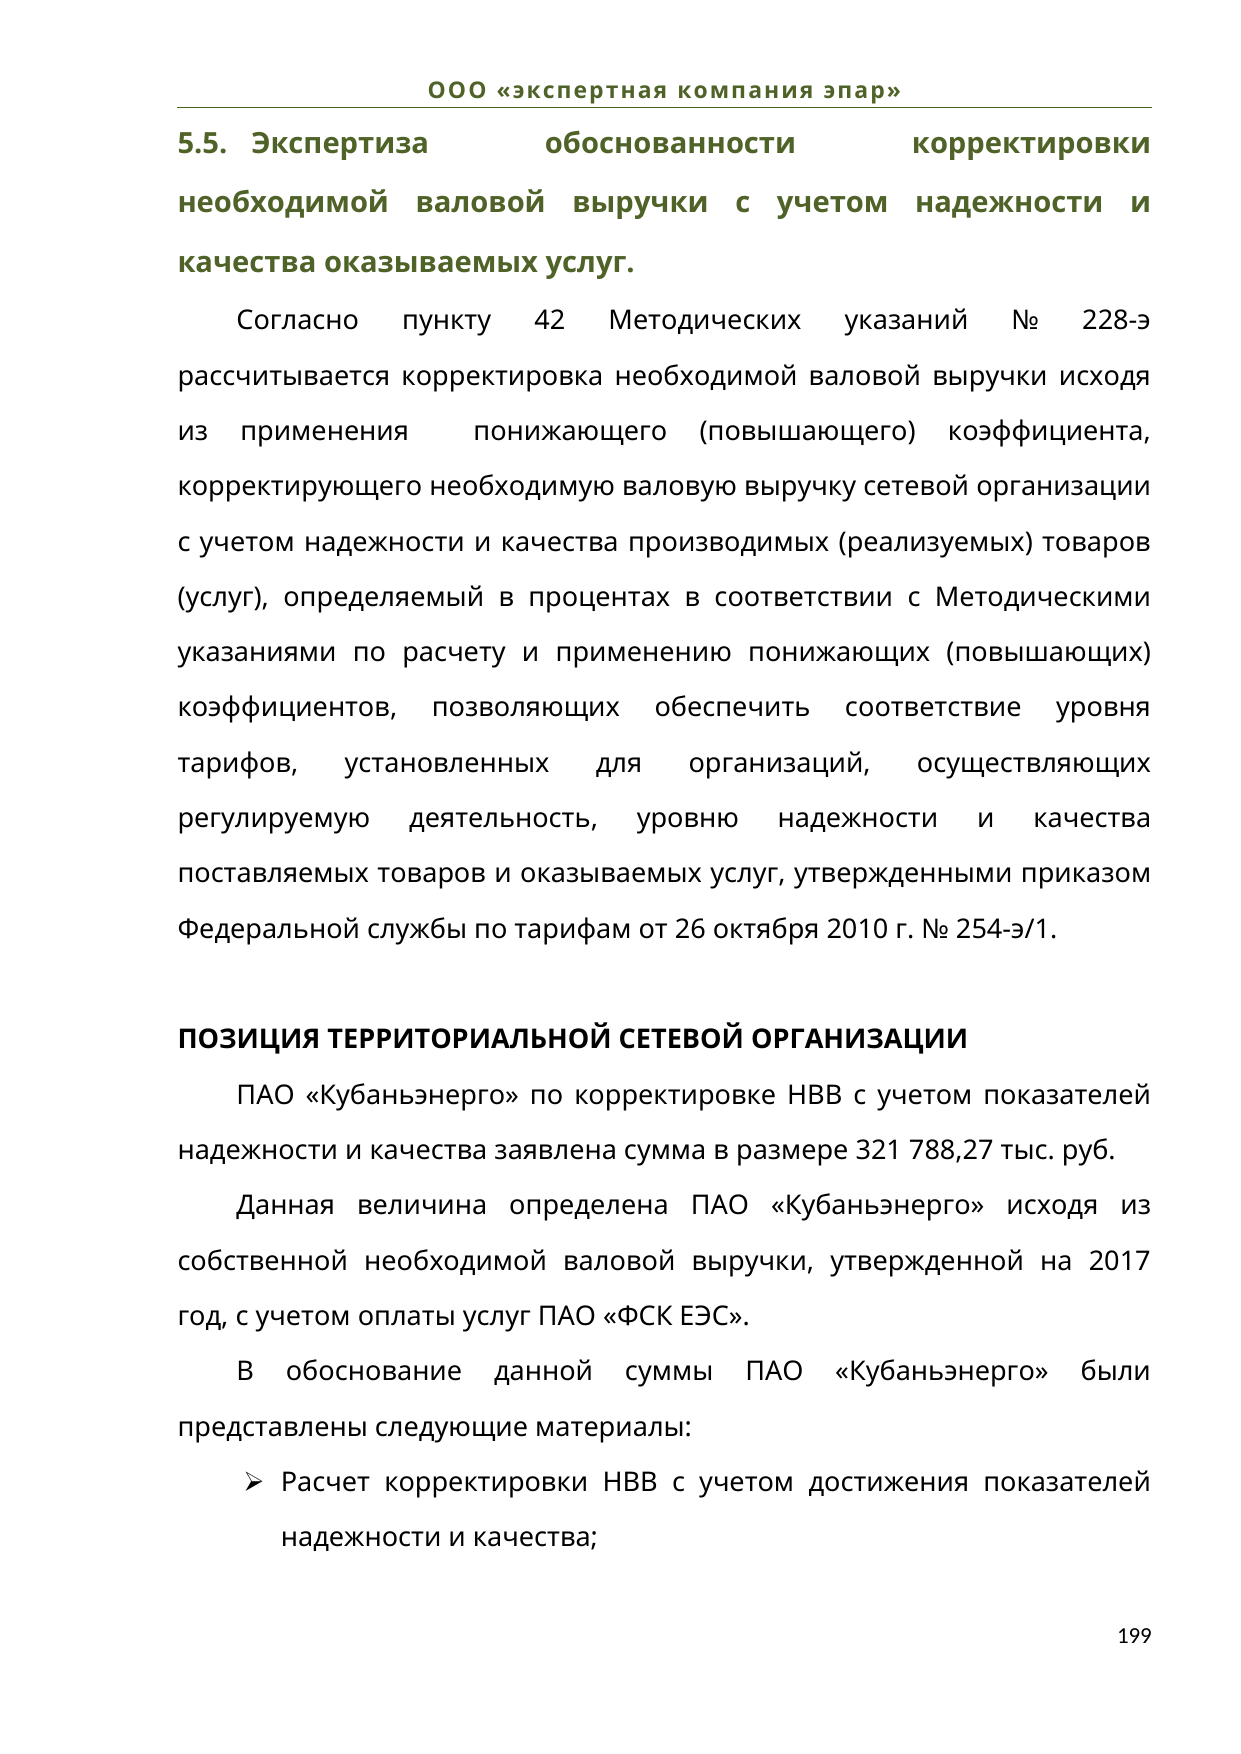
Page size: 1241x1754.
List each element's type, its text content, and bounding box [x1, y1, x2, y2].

list Данная величина определена ПАО «Кубаньэнерго» исходя из собственной необходимой валовой выручки, утвержденной на 2017 год, с учетом оплаты услуг ПАО «ФСК ЕЭС». [177, 1186, 1152, 1333]
list ПОЗИЦИЯ ТЕРРИТОРИАЛЬНОЙ СЕТЕВОЙ ОРГАНИЗАЦИИ [177, 1020, 1152, 1057]
list ПАО «Кубаньэнерго» по корректировке НВВ с учетом показателей надежности и качества заявлена сумма в размере 321 788,27 тыс. руб. [177, 1075, 1152, 1167]
list В обоснование данной суммы ПАО «Кубаньэнерго» были представлены следующие материалы: [177, 1352, 1152, 1444]
list Расчет корректировки НВВ с учетом достижения показателей надежности и качества; [243, 1462, 1152, 1554]
list Согласно пункту 42 Методических указаний № 228-э рассчитывается корректировка необходимой валовой выручки исходя из применения понижающего (повышающего) коэффициента, корректирующего необходимую валовую выручку сетевой организации с учетом надежности и качества производимых (реализуемых) товаров (услуг), определяемый в процентах в соответствии с Методическими указаниями по расчету и применению понижающих (повышающих) коэффициентов, позволяющих обеспечить соответствие уровня тарифов, установленных для организаций, осуществляющих регулируемую деятельность, уровню надежности и качества поставляемых товаров и оказываемых услуг, утвержденными приказом Федеральной службы по тарифам от 26 октября 2010 г. № 254-э/1. [177, 301, 1152, 946]
subtitle Экспертиза обоснованности корректировки необходимой валовой выручки с учетом надежности и качества оказываемых услуг. [177, 122, 1152, 281]
